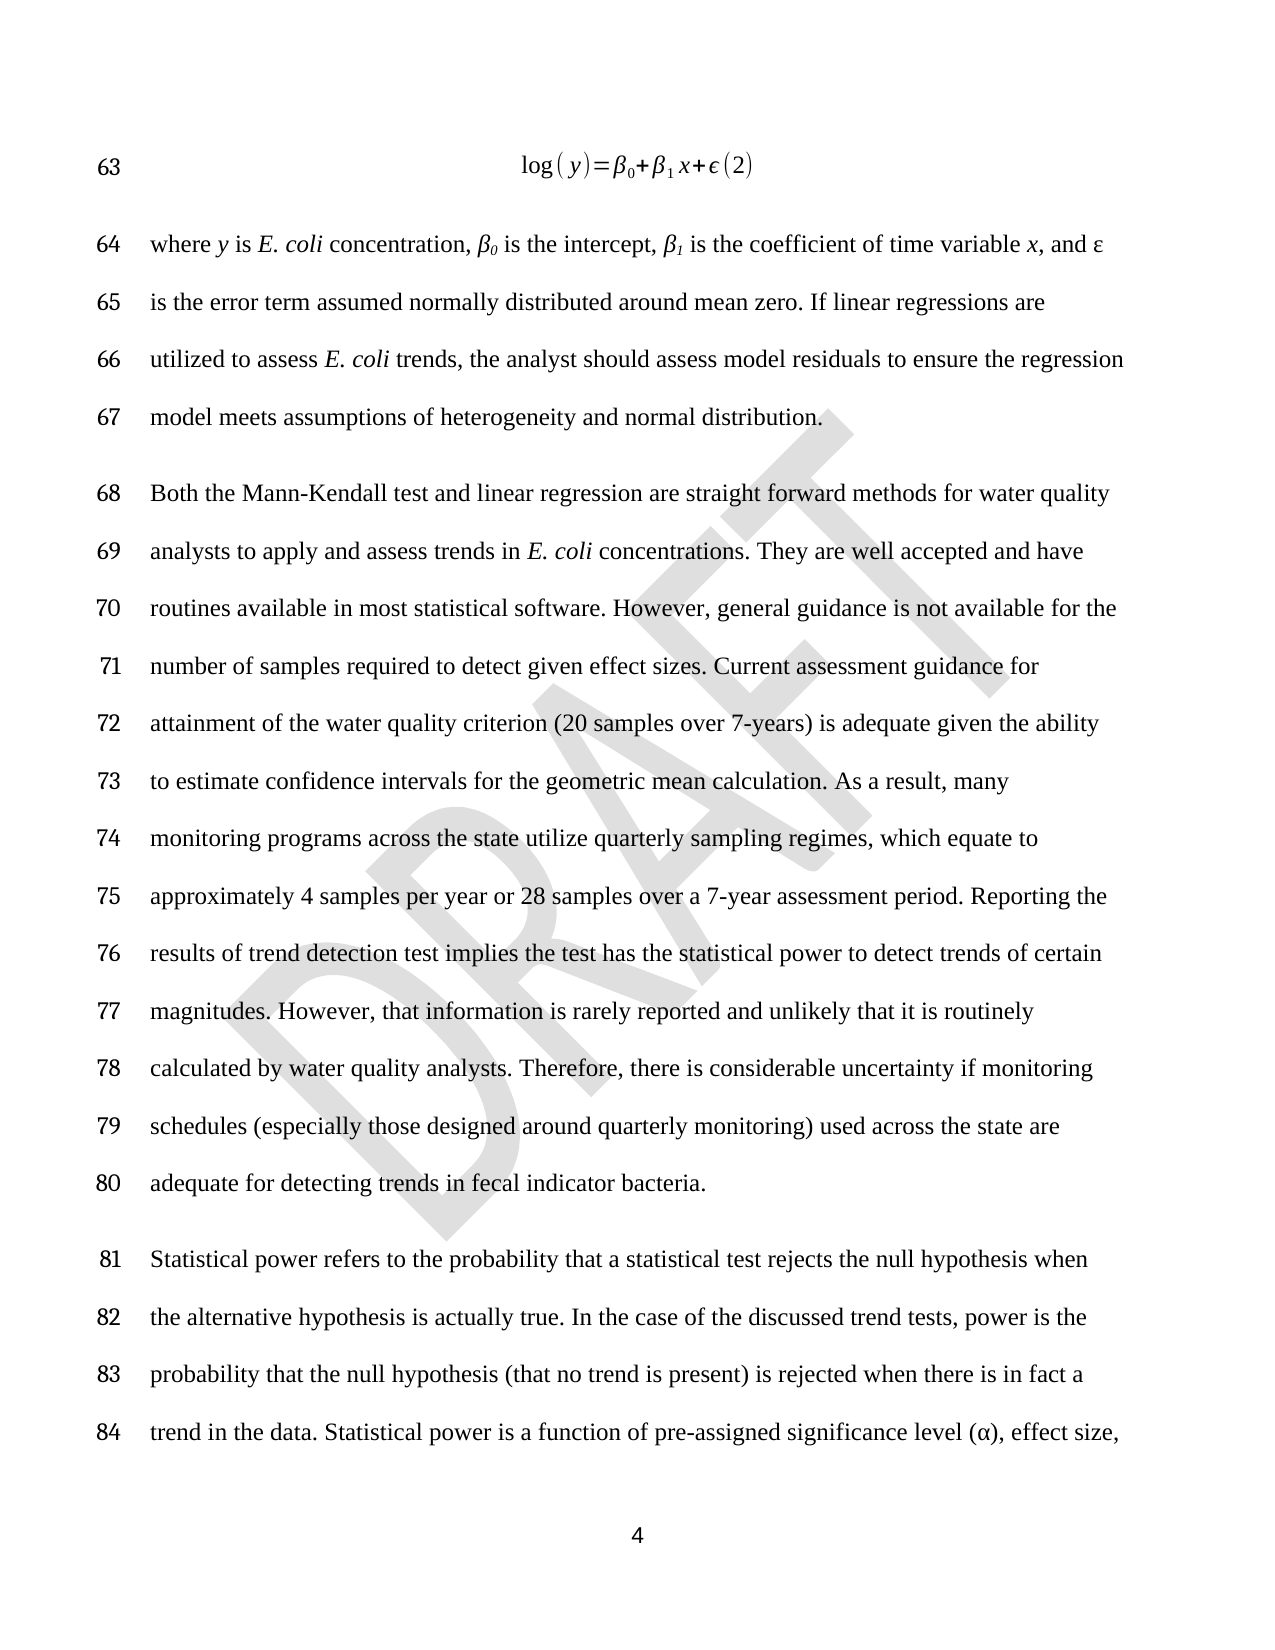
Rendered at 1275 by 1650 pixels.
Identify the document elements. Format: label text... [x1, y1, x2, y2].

text Both the Mann-Kendall test and linear regression are straight forward methods for water quality analysts to apply and assess trends in E. coli concentrations. They are well accepted and have routines available in most statistical software. However, general guidance is not available for the number of samples required to detect given effect sizes. Current assessment guidance for attainment of the water quality criterion (20 samples over 7-years) is adequate given the ability to estimate confidence intervals for the geometric mean calculation. As a result, many monitoring programs across the state utilize quarterly sampling regimes, which equate to approximately 4 samples per year or 28 samples over a 7-year assessment period. Reporting the results of trend detection test implies the test has the statistical power to detect trends of certain magnitudes. However, that information is rarely reported and unlikely that it is routinely calculated by water quality analysts. Therefore, there is considerable uncertainty if monitoring schedules (especially those designed around quarterly monitoring) used across the state are adequate for detecting trends in fecal indicator bacteria. [150, 478, 1125, 1197]
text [150, 1244, 1125, 1446]
text where y is E. coli concentration, β0 is the intercept, β1 is the coefficient of time variable x, and ε is the error term assumed normally distributed around mean zero. If linear regressions are utilized to assess E. coli trends, the analyst should assess model residuals to ensure the regression model meets assumptions of heterogeneity and normal distribution. [150, 229, 1125, 431]
